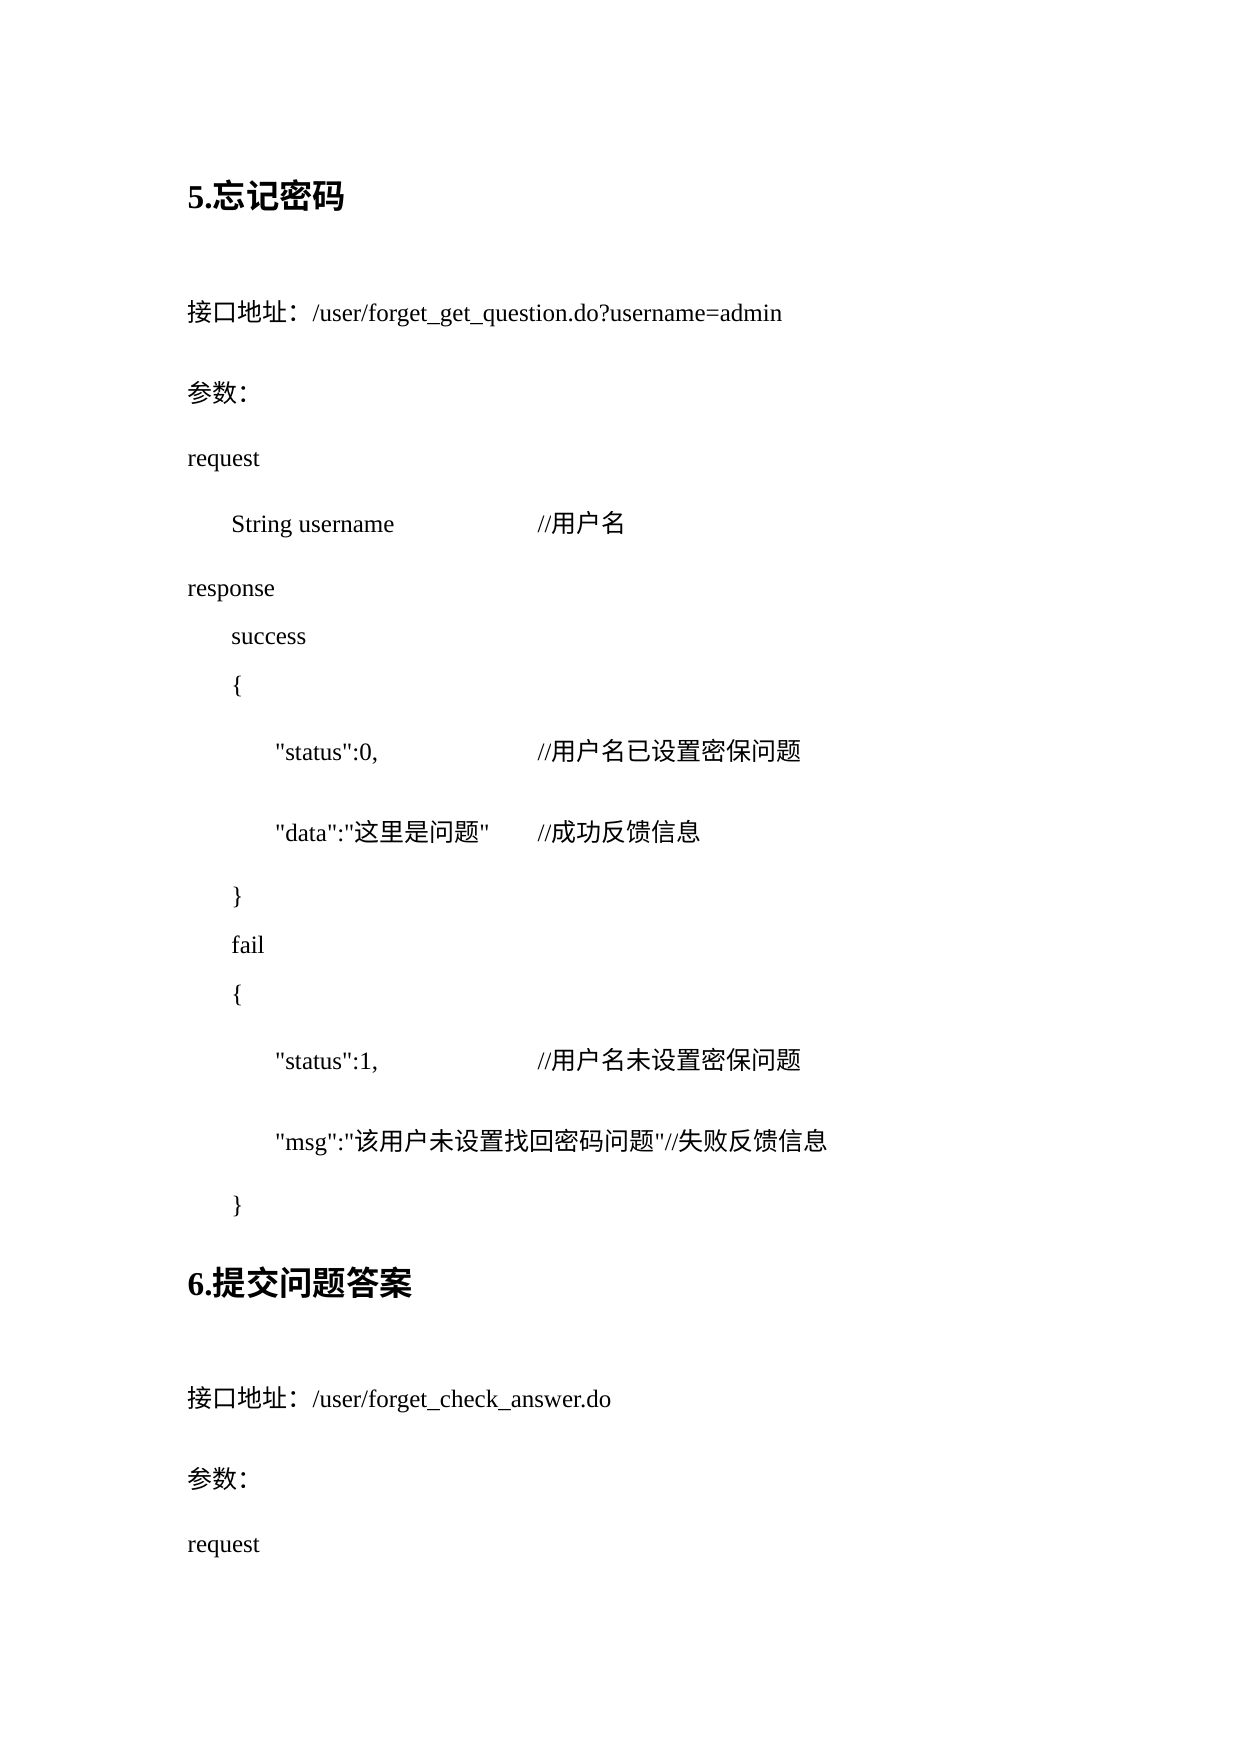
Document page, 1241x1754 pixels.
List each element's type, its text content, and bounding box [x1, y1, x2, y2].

text } [187, 1188, 1053, 1221]
text "msg":"该用户未设置找回密码问题"//失败反馈信息 [187, 1107, 1053, 1172]
text 接口地址：/user/forget_check_answer.do [187, 1364, 1053, 1429]
subtitle 6.提交问题答案 [187, 1248, 1053, 1313]
text { [187, 668, 1053, 701]
text 接口地址：/user/forget_get_question.do?username=admin [187, 278, 1053, 343]
text { [187, 977, 1053, 1009]
text } [187, 879, 1053, 912]
subtitle 5.忘记密码 [187, 162, 1053, 227]
text 参数： [187, 1446, 1053, 1511]
text request [187, 1527, 1053, 1559]
text fail [187, 928, 1053, 961]
text "status":0, //用户名已设置密保问题 [187, 717, 1053, 782]
text response [187, 571, 1053, 603]
text request [187, 441, 1053, 473]
text "status":1, //用户名未设置密保问题 [187, 1026, 1053, 1091]
text success [187, 619, 1053, 652]
text String username //用户名 [187, 489, 1053, 554]
text "data":"这里是问题" //成功反馈信息 [187, 798, 1053, 863]
text 参数： [187, 359, 1053, 424]
